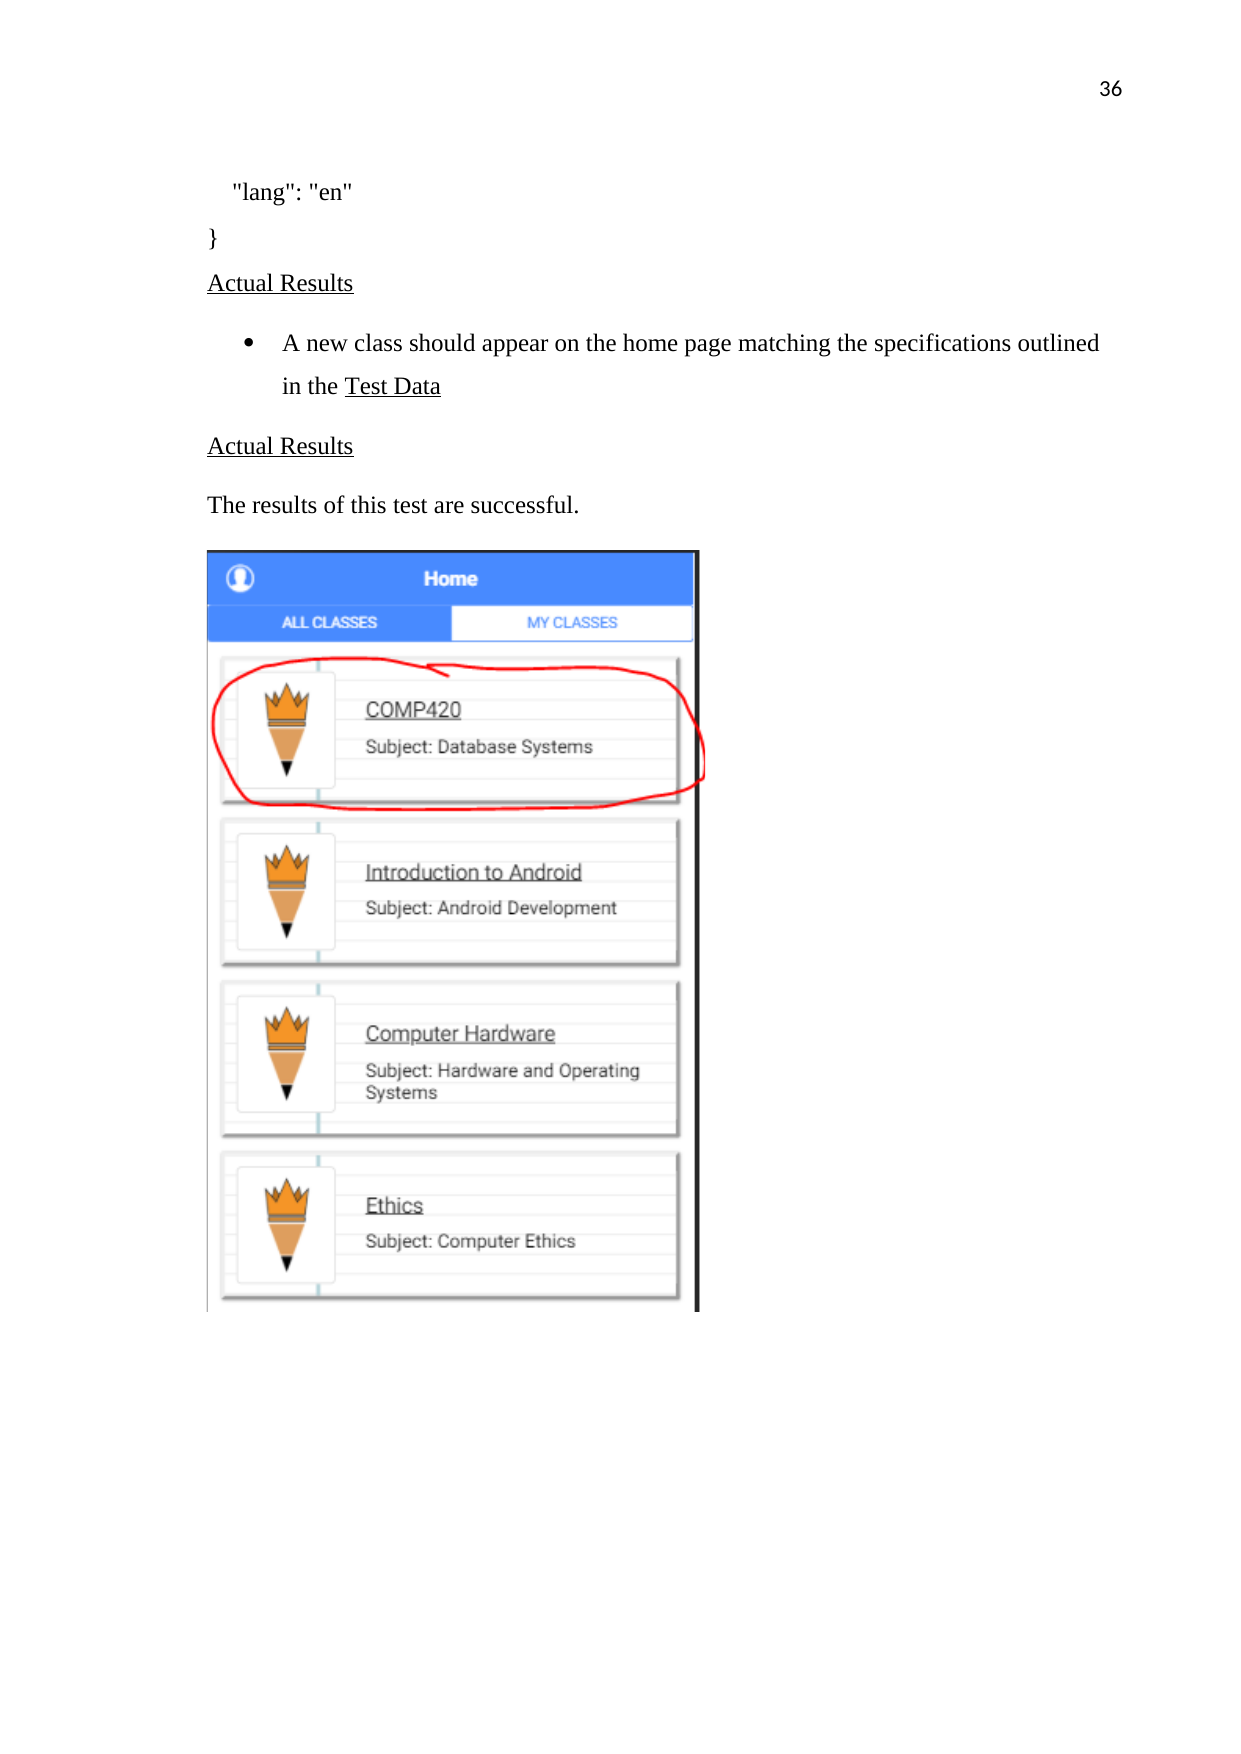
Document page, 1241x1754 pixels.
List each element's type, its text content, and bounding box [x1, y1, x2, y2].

text } [207, 223, 1122, 251]
picture [206, 550, 706, 1312]
list A new class should appear on the home page matching the specifications outlined in the Test Data [244, 328, 1122, 400]
text Actual Results [207, 431, 1122, 459]
text "lang": "en" [207, 177, 1122, 206]
text Actual Results [207, 268, 1122, 297]
text The results of this test are successful. [207, 491, 1122, 519]
